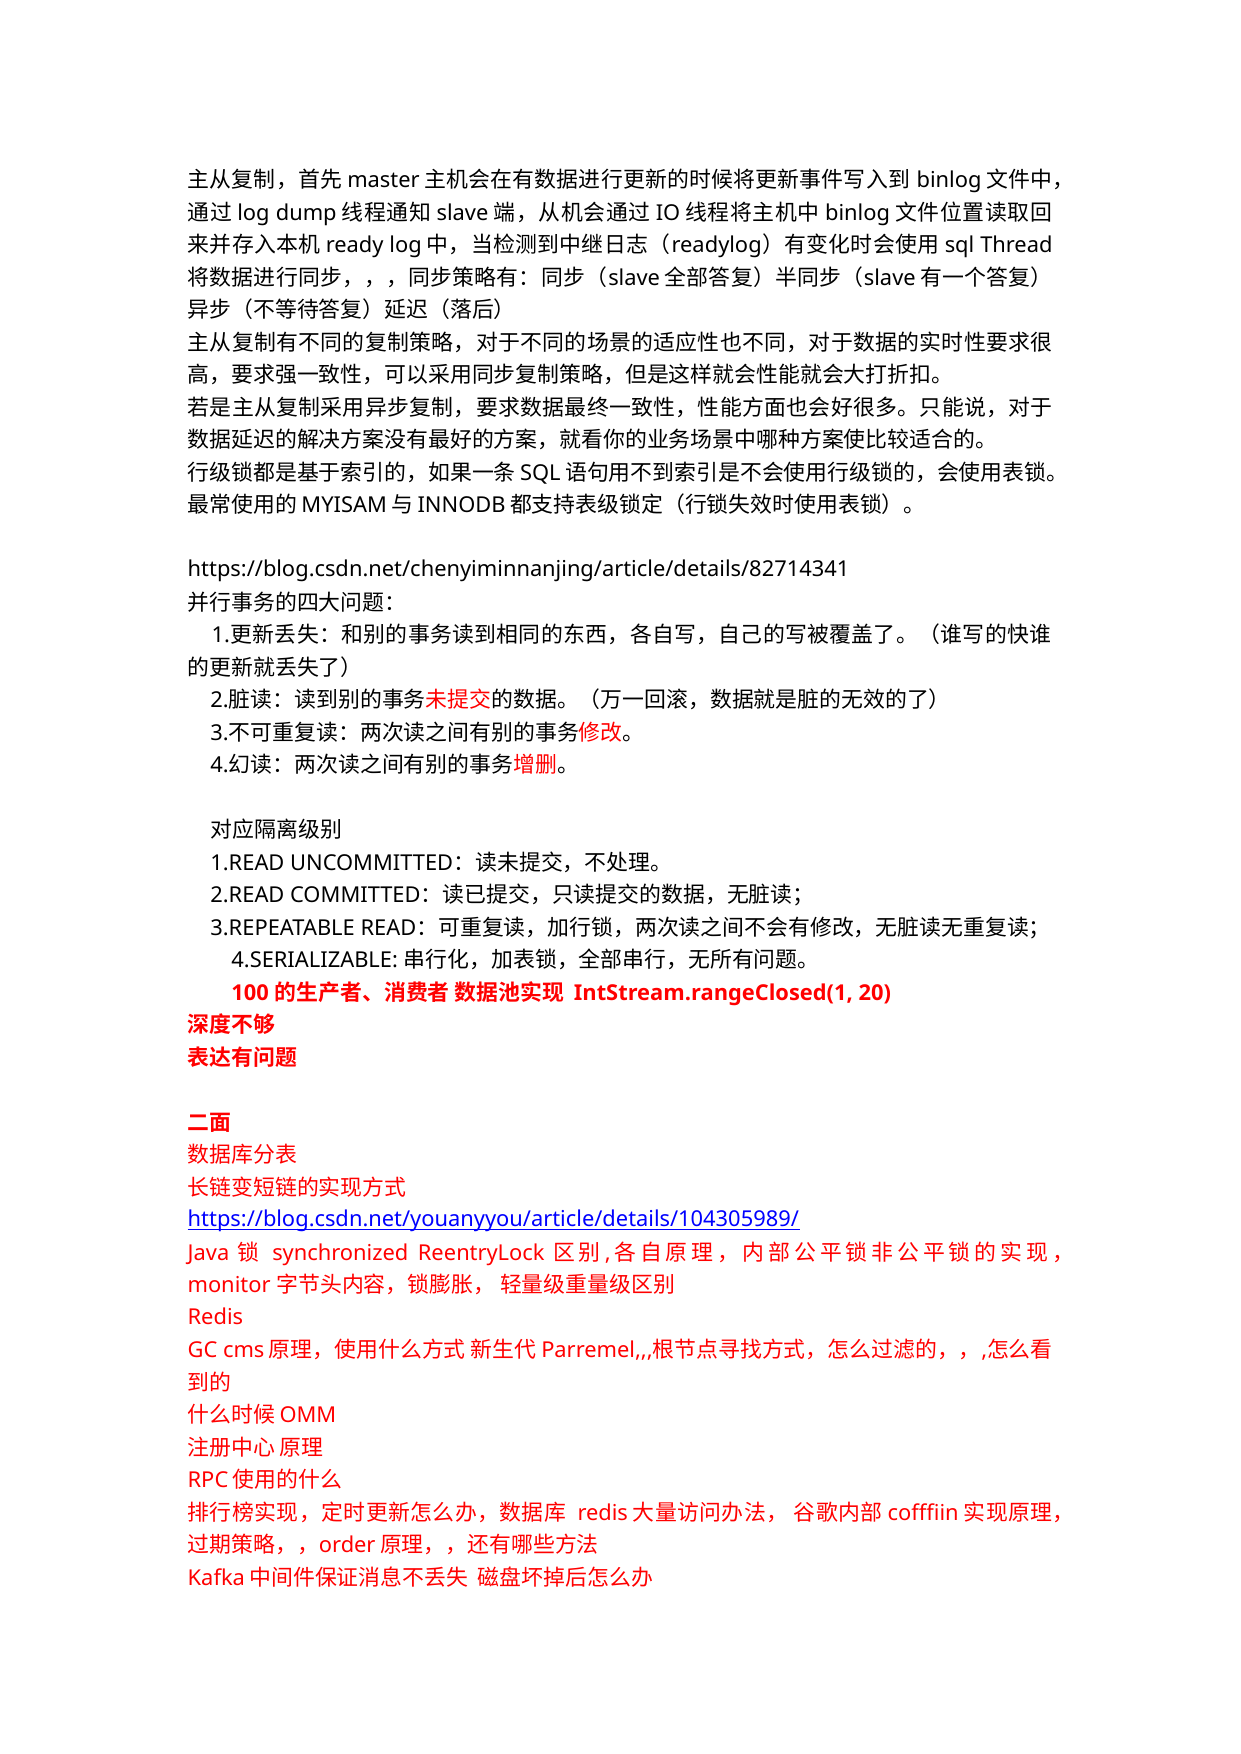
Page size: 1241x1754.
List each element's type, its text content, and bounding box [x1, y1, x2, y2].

text Java锁 synchronized ReentryLock区别,各自原理，内部公平锁非公平锁的实现，monitor 字节头内容，锁膨胀， 轻量级重量级区别 [187, 1234, 1053, 1299]
text 行级锁都是基于索引的，如果一条SQL语句用不到索引是不会使用行级锁的，会使用表锁。 [187, 454, 1053, 487]
text 最常使用的MYISAM与INNODB都支持表级锁定（行锁失效时使用表锁）。 [187, 487, 1053, 519]
text 1.READ UNCOMMITTED：读未提交，不处理。 [187, 844, 1053, 877]
text 长链变短链的实现方式 [187, 1169, 1053, 1202]
text Redis [187, 1299, 1053, 1332]
text 并行事务的四大问题： [187, 584, 1053, 617]
text RPC使用的什么 [187, 1462, 1053, 1494]
text 2.脏读：读到别的事务未提交的数据。（万一回滚，数据就是脏的无效的了） [187, 682, 1053, 714]
text 深度不够 [187, 1007, 1053, 1039]
text 4.SERIALIZABLE: 串行化，加表锁，全部串行，无所有问题。 [187, 942, 1053, 974]
text 排行榜实现，定时更新怎么办，数据库 redis大量访问办法， 谷歌内部cofffiin实现原理，过期策略，，order原理，，还有哪些方法 [187, 1494, 1053, 1559]
text 2.READ COMMITTED：读已提交，只读提交的数据，无脏读； [187, 877, 1053, 909]
text https://blog.csdn.net/youanyyou/article/details/104305989/ [187, 1202, 1053, 1234]
text 注册中心 原理 [187, 1429, 1053, 1462]
text 数据库分表 [187, 1137, 1053, 1169]
text 100 的生产者、消费者 数据池实现 IntStream.rangeClosed(1, 20) [187, 974, 1053, 1007]
text GC cms原理，使用什么方式 新生代Parremel,,,根节点寻找方式，怎么过滤的，，,怎么看到的 [187, 1332, 1053, 1397]
text 3.REPEATABLE READ：可重复读，加行锁，两次读之间不会有修改，无脏读无重复读； [187, 909, 1053, 942]
text 1.更新丢失：和别的事务读到相同的东西，各自写，自己的写被覆盖了。（谁写的快谁的更新就丢失了） [187, 617, 1053, 682]
text Kafka中间件保证消息不丢失 磁盘坏掉后怎么办 [187, 1559, 1053, 1592]
text 主从复制有不同的复制策略，对于不同的场景的适应性也不同，对于数据的实时性要求很高，要求强一致性，可以采用同步复制策略，但是这样就会性能就会大打折扣。 [187, 324, 1053, 389]
text 对应隔离级别 [187, 812, 1053, 844]
text 什么时候OMM [187, 1397, 1053, 1429]
text 4.幻读：两次读之间有别的事务增删。 [187, 747, 1053, 779]
text 3.不可重复读：两次读之间有别的事务修改。 [187, 714, 1053, 747]
text 表达有问题 [187, 1039, 1053, 1072]
text https://blog.csdn.net/chenyiminnanjing/article/details/82714341 [187, 552, 1053, 584]
text 二面 [187, 1104, 1053, 1137]
text 若是主从复制采用异步复制，要求数据最终一致性，性能方面也会好很多。只能说，对于数据延迟的解决方案没有最好的方案，就看你的业务场景中哪种方案使比较适合的。 [187, 389, 1053, 454]
